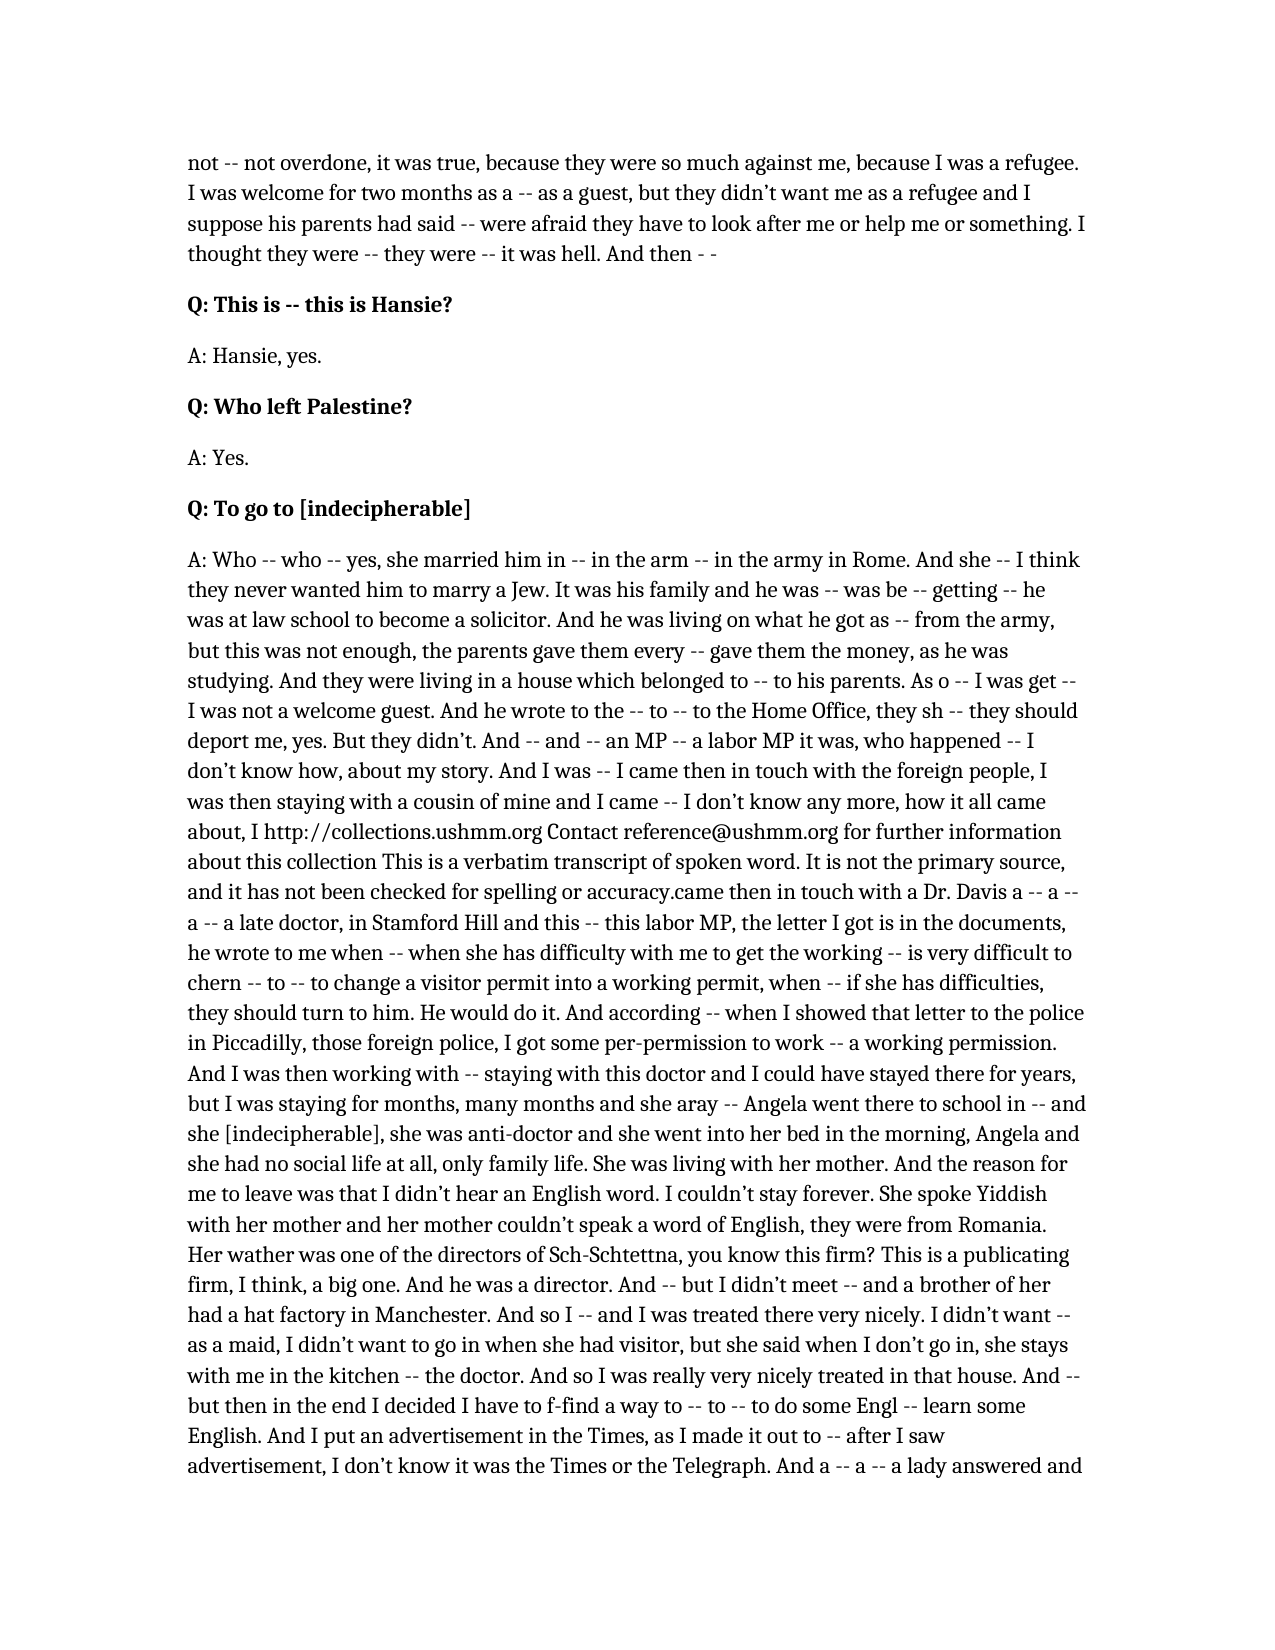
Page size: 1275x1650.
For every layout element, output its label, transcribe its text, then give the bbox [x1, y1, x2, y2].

text Q: Who left Palestine? [187, 394, 1087, 420]
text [187, 547, 1087, 1479]
text Q: To go to [indecipherable] [187, 496, 1087, 522]
text A: Hansie, yes. [187, 343, 1087, 369]
text A: Yes. [187, 445, 1087, 471]
text Q: This is -- this is Hansie? [187, 292, 1087, 318]
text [187, 150, 1087, 267]
